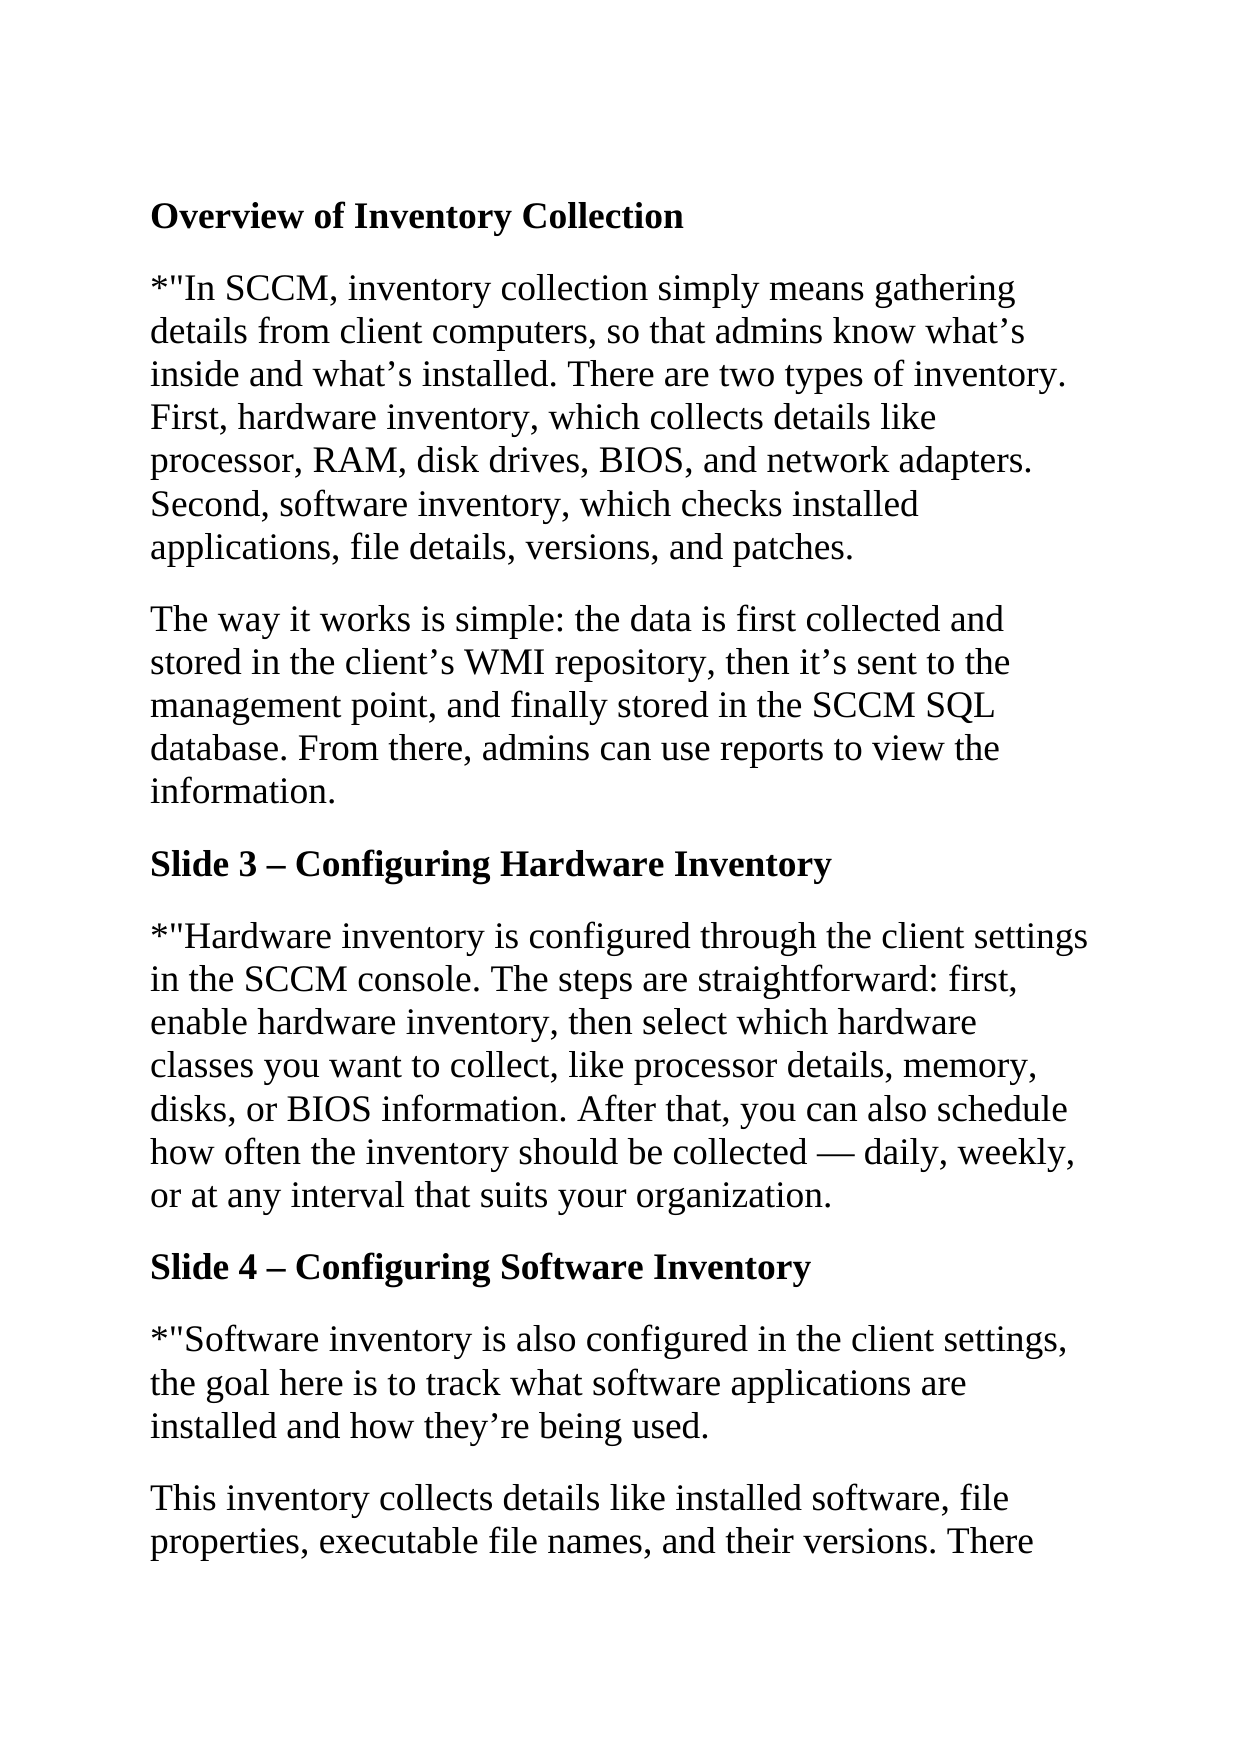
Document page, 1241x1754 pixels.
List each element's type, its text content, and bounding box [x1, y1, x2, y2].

text *"In SCCM, inventory collection simply means gathering details from client computers, so that admins know what’s inside and what’s installed. There are two types of inventory. First, hardware inventory, which collects details like processor, RAM, disk drives, BIOS, and network adapters. Second, software inventory, which checks installed applications, file details, versions, and patches. [150, 265, 1090, 567]
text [150, 1475, 1090, 1562]
text *"Hardware inventory is configured through the client settings in the SCCM console. The steps are straightforward: first, enable hardware inventory, then select which hardware classes you want to collect, like processor details, memory, disks, or BIOS information. After that, you can also schedule how often the inventory should be collected — daily, weekly, or at any interval that suits your organization. [150, 913, 1090, 1215]
text *"Software inventory is also configured in the client settings, the goal here is to track what software applications are installed and how they’re being used. [150, 1317, 1090, 1446]
text Slide 3 – Configuring Hardware Inventory [150, 841, 1090, 884]
text Overview of Inventory Collection [150, 150, 1090, 236]
text The way it works is simple: the data is first collected and stored in the client’s WMI repository, then it’s sent to the management point, and finally stored in the SCCM SQL database. From there, admins can use reports to view the information. [150, 596, 1090, 812]
text Slide 4 – Configuring Software Inventory [150, 1244, 1090, 1288]
